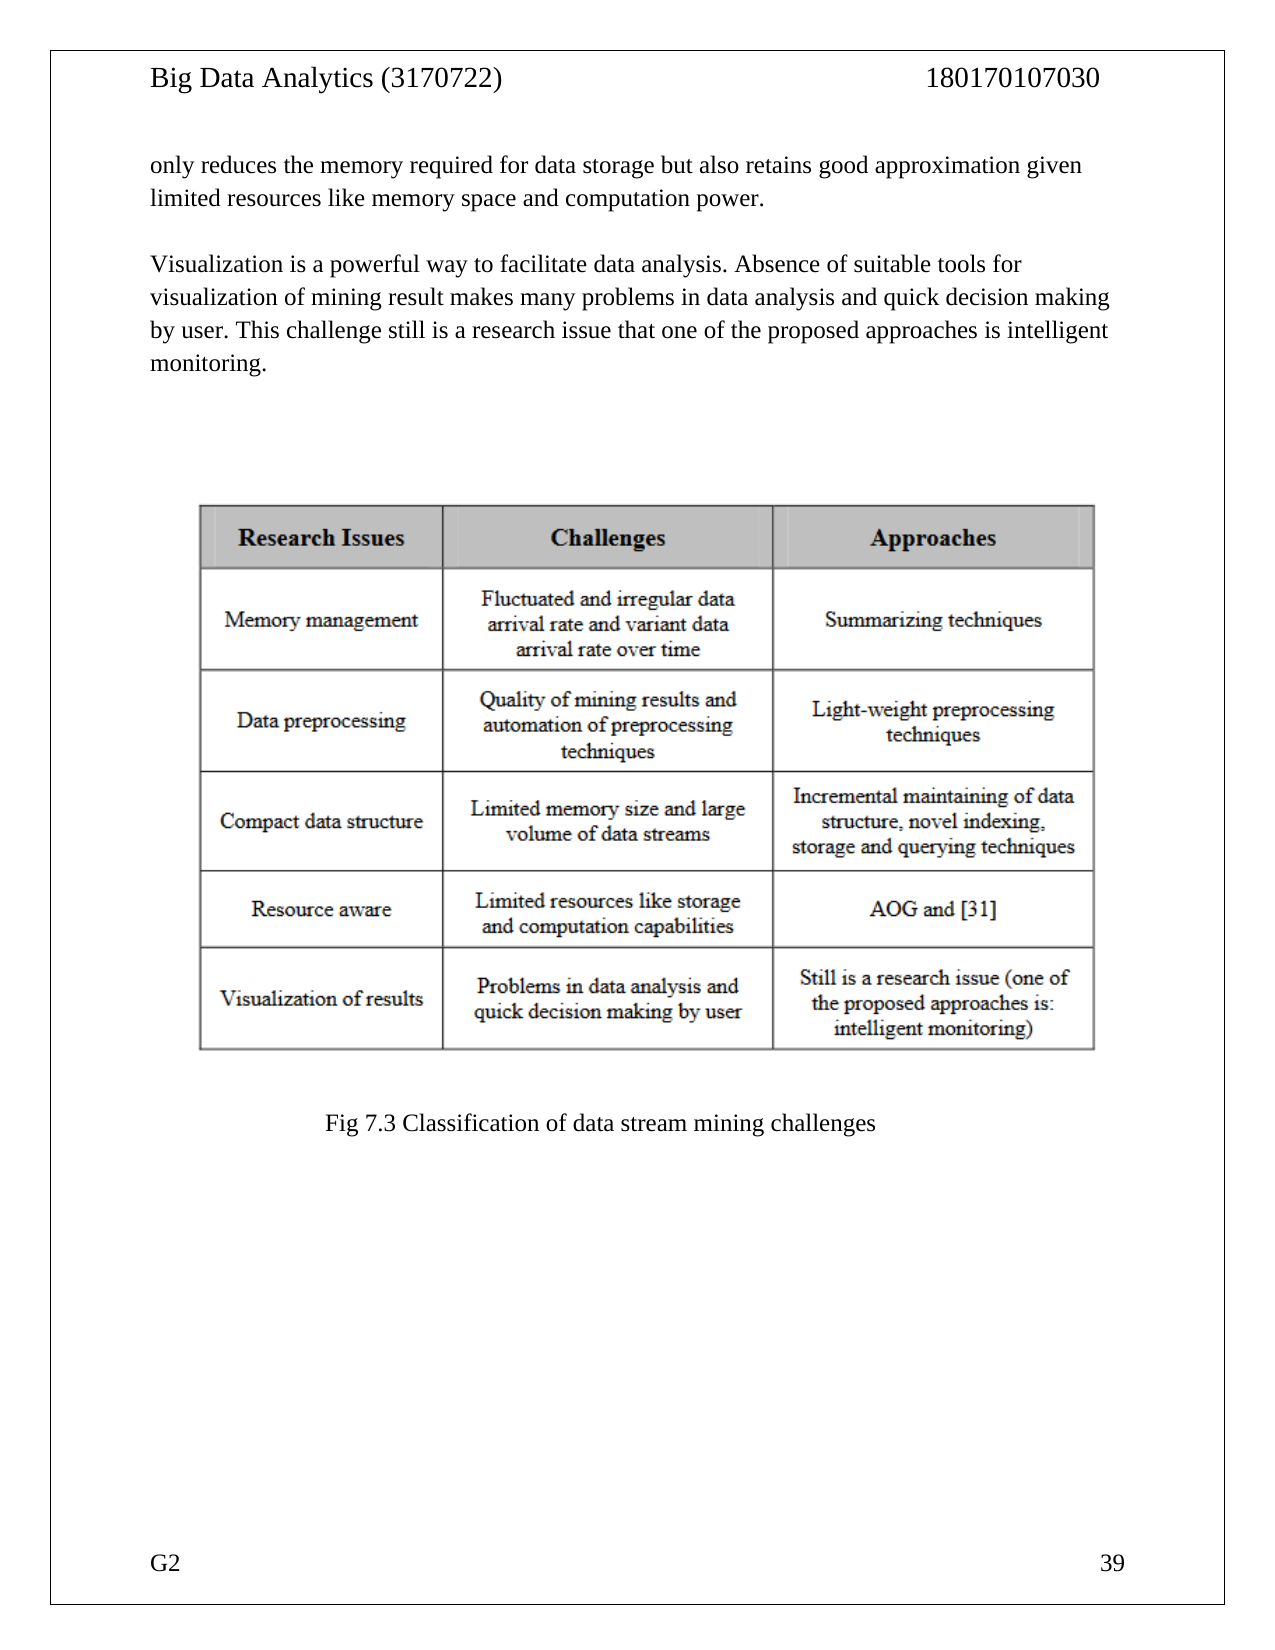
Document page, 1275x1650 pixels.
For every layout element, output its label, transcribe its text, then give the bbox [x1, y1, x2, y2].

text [150, 150, 1125, 212]
text Fig 7.3 Classification of data stream mining challenges [150, 1108, 1125, 1136]
text Visualization is a powerful way to facilitate data analysis. Absence of suitable tools for visualization of mining result makes many problems in data analysis and quick decision making by user. This challenge still is a research issue that one of the proposed approaches is intelligent monitoring. [150, 249, 1125, 377]
picture [150, 492, 1125, 1087]
